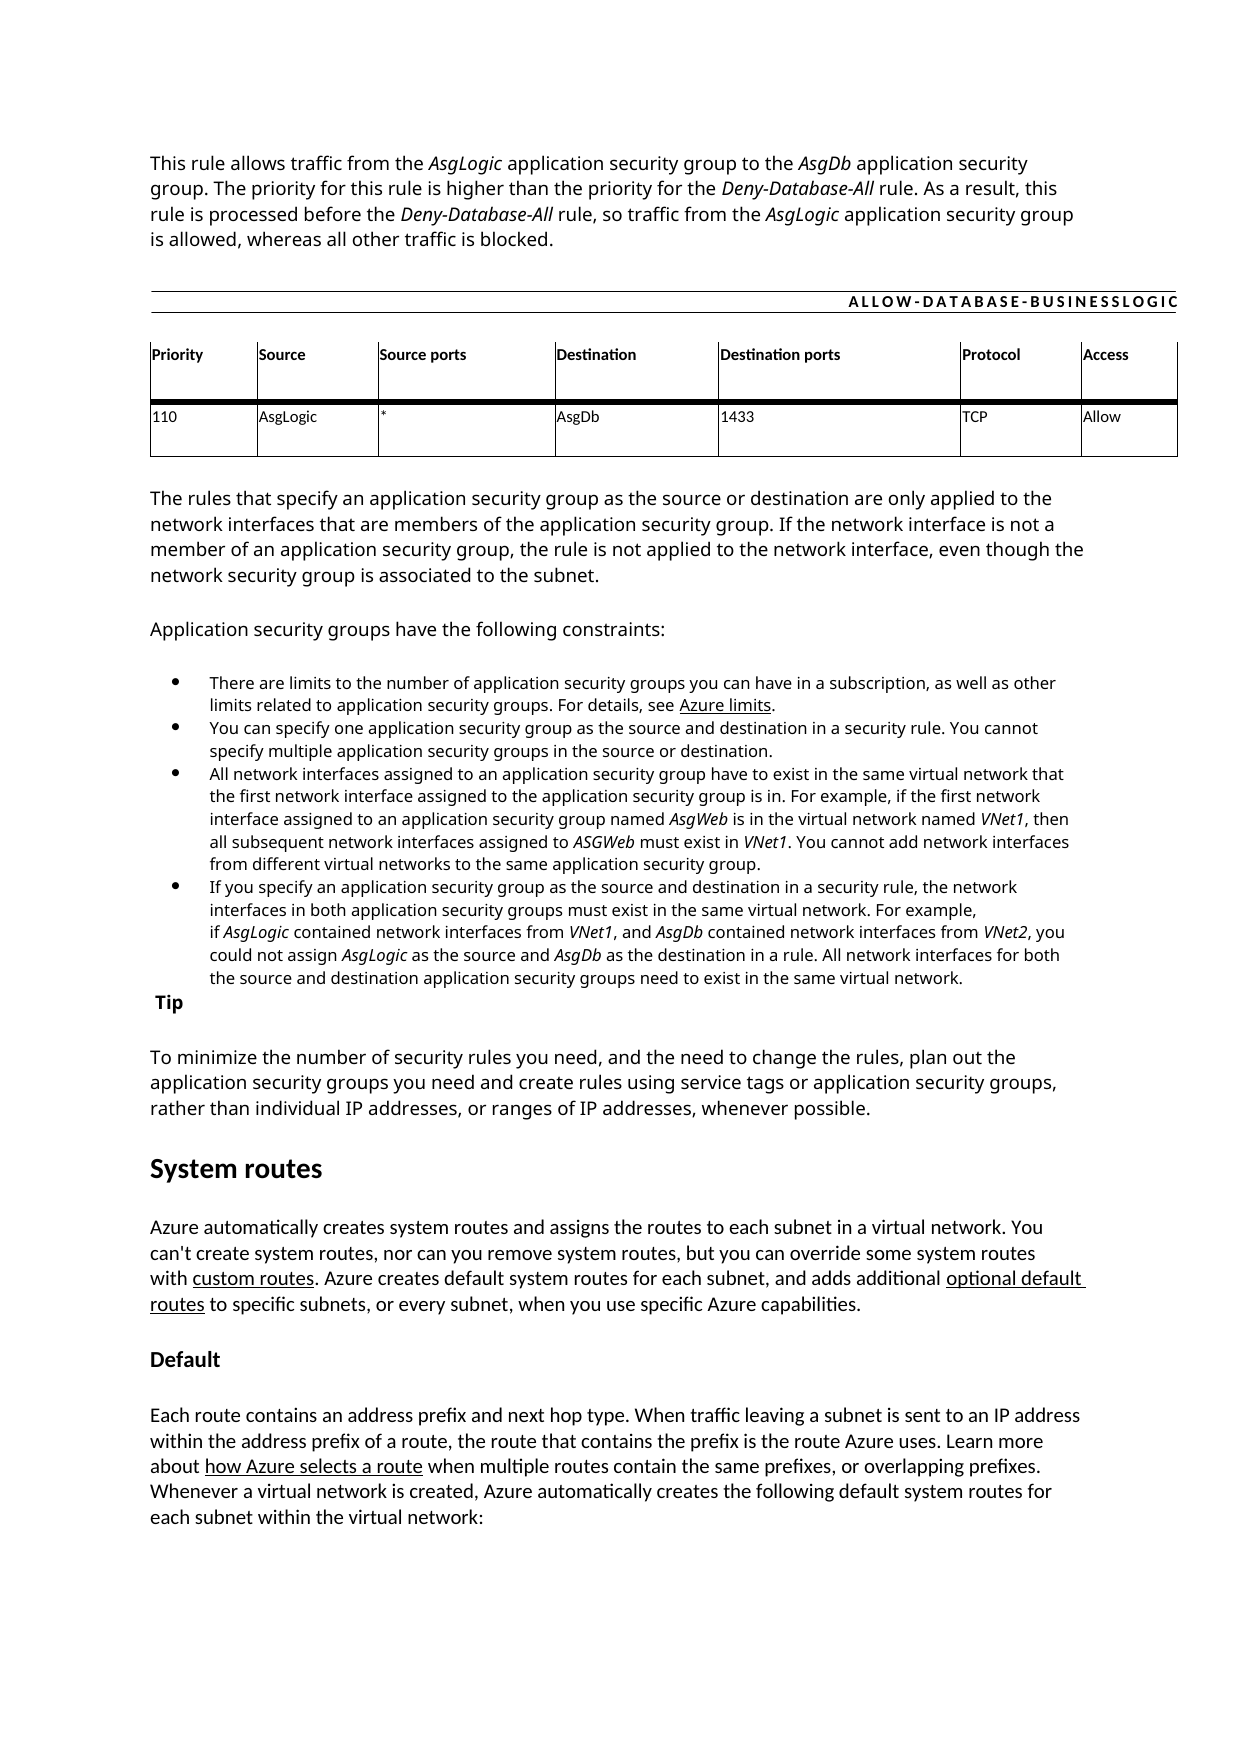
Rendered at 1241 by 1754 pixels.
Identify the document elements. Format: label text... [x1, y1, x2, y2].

list You can specify one application security group as the source and destination in a security rule. You cannot specify multiple application security groups in the source or destination. [172, 717, 1090, 762]
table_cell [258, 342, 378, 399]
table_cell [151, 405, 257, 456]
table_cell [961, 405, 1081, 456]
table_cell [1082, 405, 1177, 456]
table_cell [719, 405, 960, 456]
text Azure automatically creates system routes and assigns the routes to each subnet in a virtual network. You can't create system routes, nor can you remove system routes, but you can override some system routes with custom routes. Azure creates default system routes for each subnet, and adds additional optional default routes to specific subnets, or every subnet, when you use specific Azure capabilities. [150, 1214, 1090, 1316]
text The rules that specify an application security group as the source or destination are only applied to the network interfaces that are members of the application security group. If the network interface is not a member of an application security group, the rule is not applied to the network interface, even though the network security group is associated to the subnet. [150, 485, 1090, 587]
text Each route contains an address prefix and next hop type. When traffic leaving a subnet is sent to an IP address within the address prefix of a route, the route that contains the prefix is the route Azure uses. Learn more about how Azure selects a route when multiple routes contain the same prefixes, or overlapping prefixes. Whenever a virtual network is created, Azure automatically creates the following default system routes for each subnet within the virtual network: [150, 1402, 1090, 1529]
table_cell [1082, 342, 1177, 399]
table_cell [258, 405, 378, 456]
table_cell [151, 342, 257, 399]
list If you specify an application security group as the source and destination in a security rule, the network interfaces in both application security groups must exist in the same virtual network. For example, if AsgLogic contained network interfaces from VNet1, and AsgDb contained network interfaces from VNet2, you could not assign AsgLogic as the source and AsgDb as the destination in a rule. All network interfaces for both the source and destination application security groups need to exist in the same virtual network. [172, 876, 1090, 989]
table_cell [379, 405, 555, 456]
text To minimize the number of security rules you need, and the need to change the rules, plan out the application security groups you need and create rules using service tags or application security groups, rather than individual IP addresses, or ranges of IP addresses, whenever possible. [150, 1044, 1090, 1121]
text Application security groups have the following constraints: [150, 617, 1090, 642]
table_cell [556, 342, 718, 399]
list All network interfaces assigned to an application security group have to exist in the same virtual network that the first network interface assigned to the application security group is in. For example, if the first network interface assigned to an application security group named AsgWeb is in the virtual network named VNet1, then all subsequent network interfaces assigned to ASGWeb must exist in VNet1. You cannot add network interfaces from different virtual networks to the same application security group. [172, 762, 1090, 876]
subtitle System routes [150, 1150, 1090, 1185]
subtitle Default [150, 1345, 1090, 1373]
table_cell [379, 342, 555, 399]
text This rule allows traffic from the AsgLogic application security group to the AsgDb application security group. The priority for this rule is higher than the priority for the Deny-Database-All rule. As a result, this rule is processed before the Deny-Database-All rule, so traffic from the AsgLogic application security group is allowed, whereas all other traffic is blocked. [150, 150, 1090, 252]
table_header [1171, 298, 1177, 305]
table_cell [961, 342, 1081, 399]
title Tip [150, 989, 1090, 1015]
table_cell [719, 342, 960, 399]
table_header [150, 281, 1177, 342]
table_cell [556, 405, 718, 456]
list There are limits to the number of application security groups you can have in a subscription, as well as other limits related to application security groups. For details, see Azure limits. [172, 671, 1090, 717]
